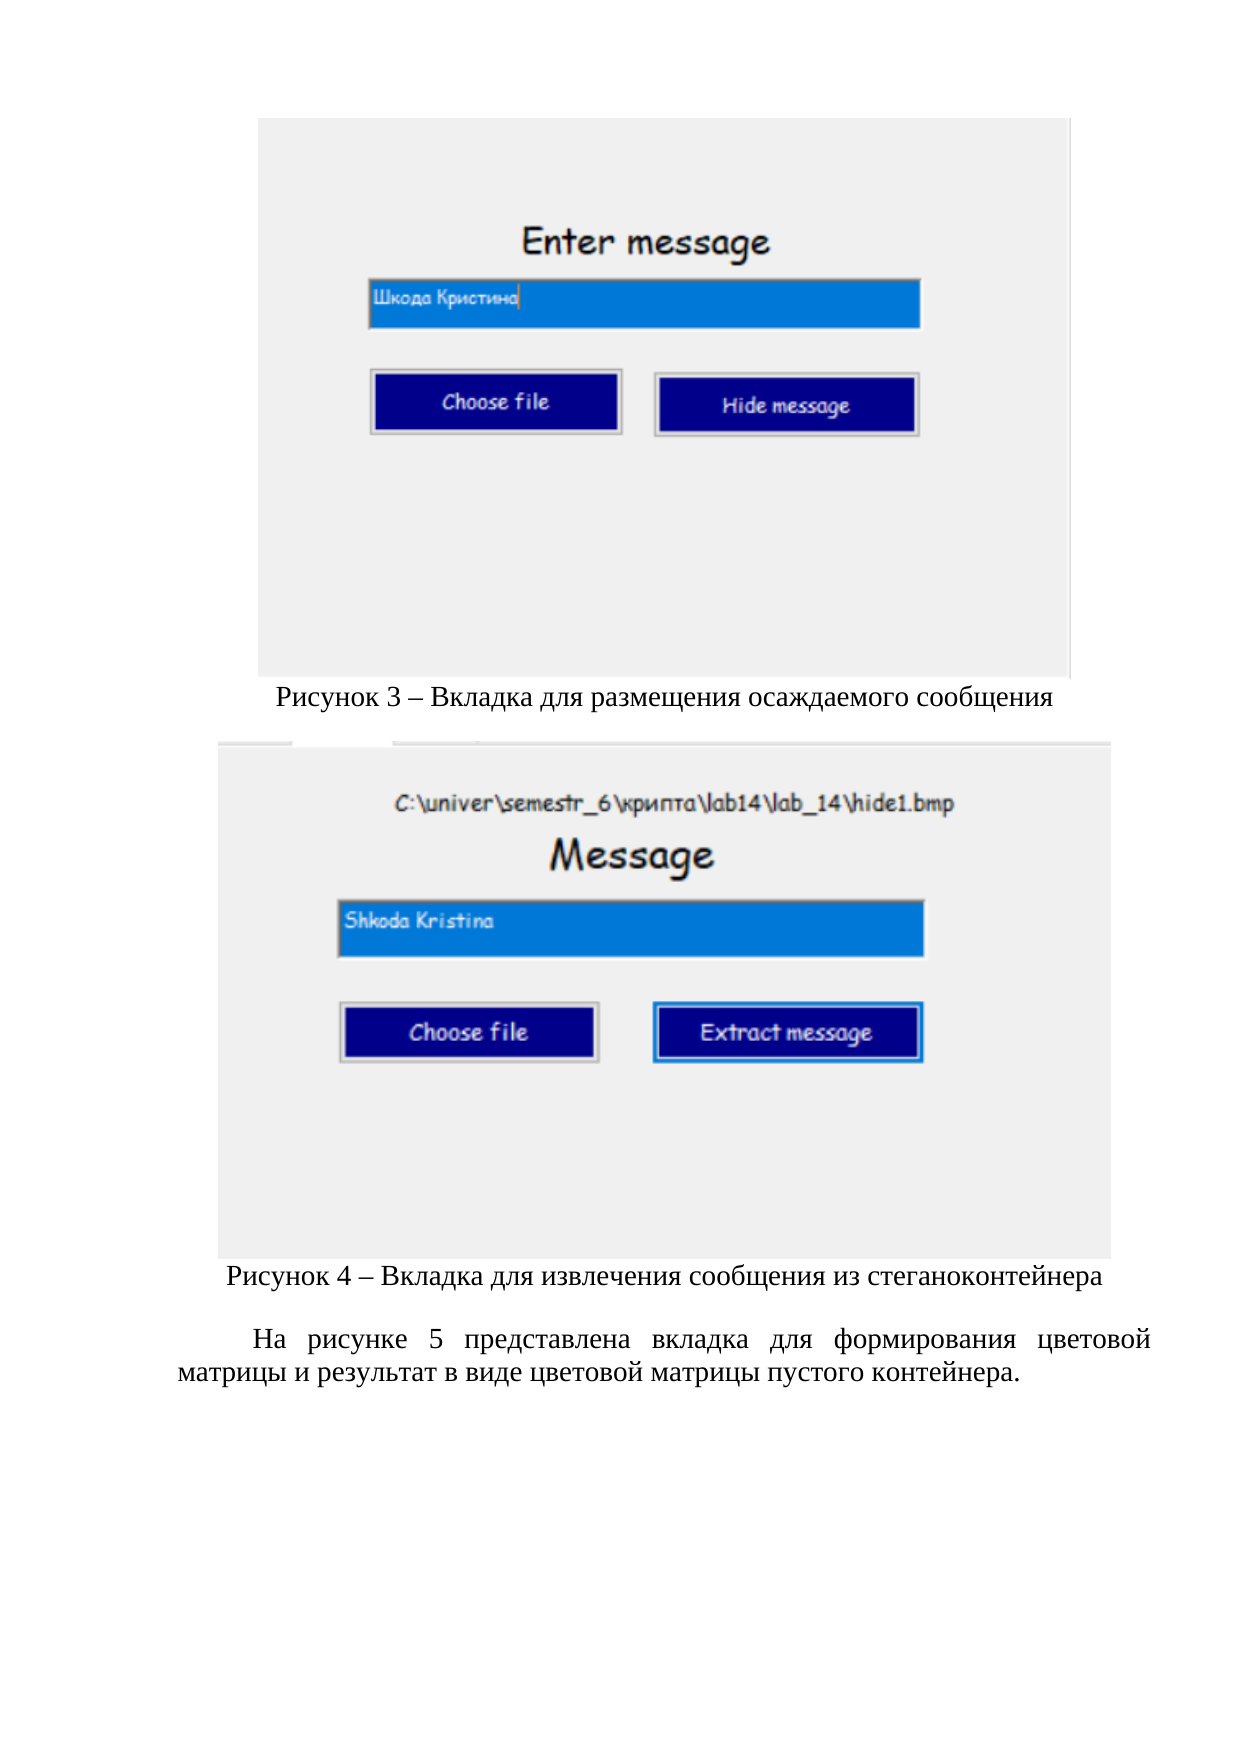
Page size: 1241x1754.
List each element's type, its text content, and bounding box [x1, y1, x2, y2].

picture [217, 741, 1112, 1259]
text На рисунке 5 представлена вкладка для формирования цветовой матрицы и результат в виде цветовой матрицы пустого контейнера. [177, 1321, 1152, 1388]
text Рисунок 4 – Вкладка для извлечения сообщения из стеганоконтейнера [177, 1258, 1152, 1292]
picture [258, 118, 1071, 679]
text Рисунок 3 – Вкладка для размещения осаждаемого сообщения [177, 679, 1152, 712]
